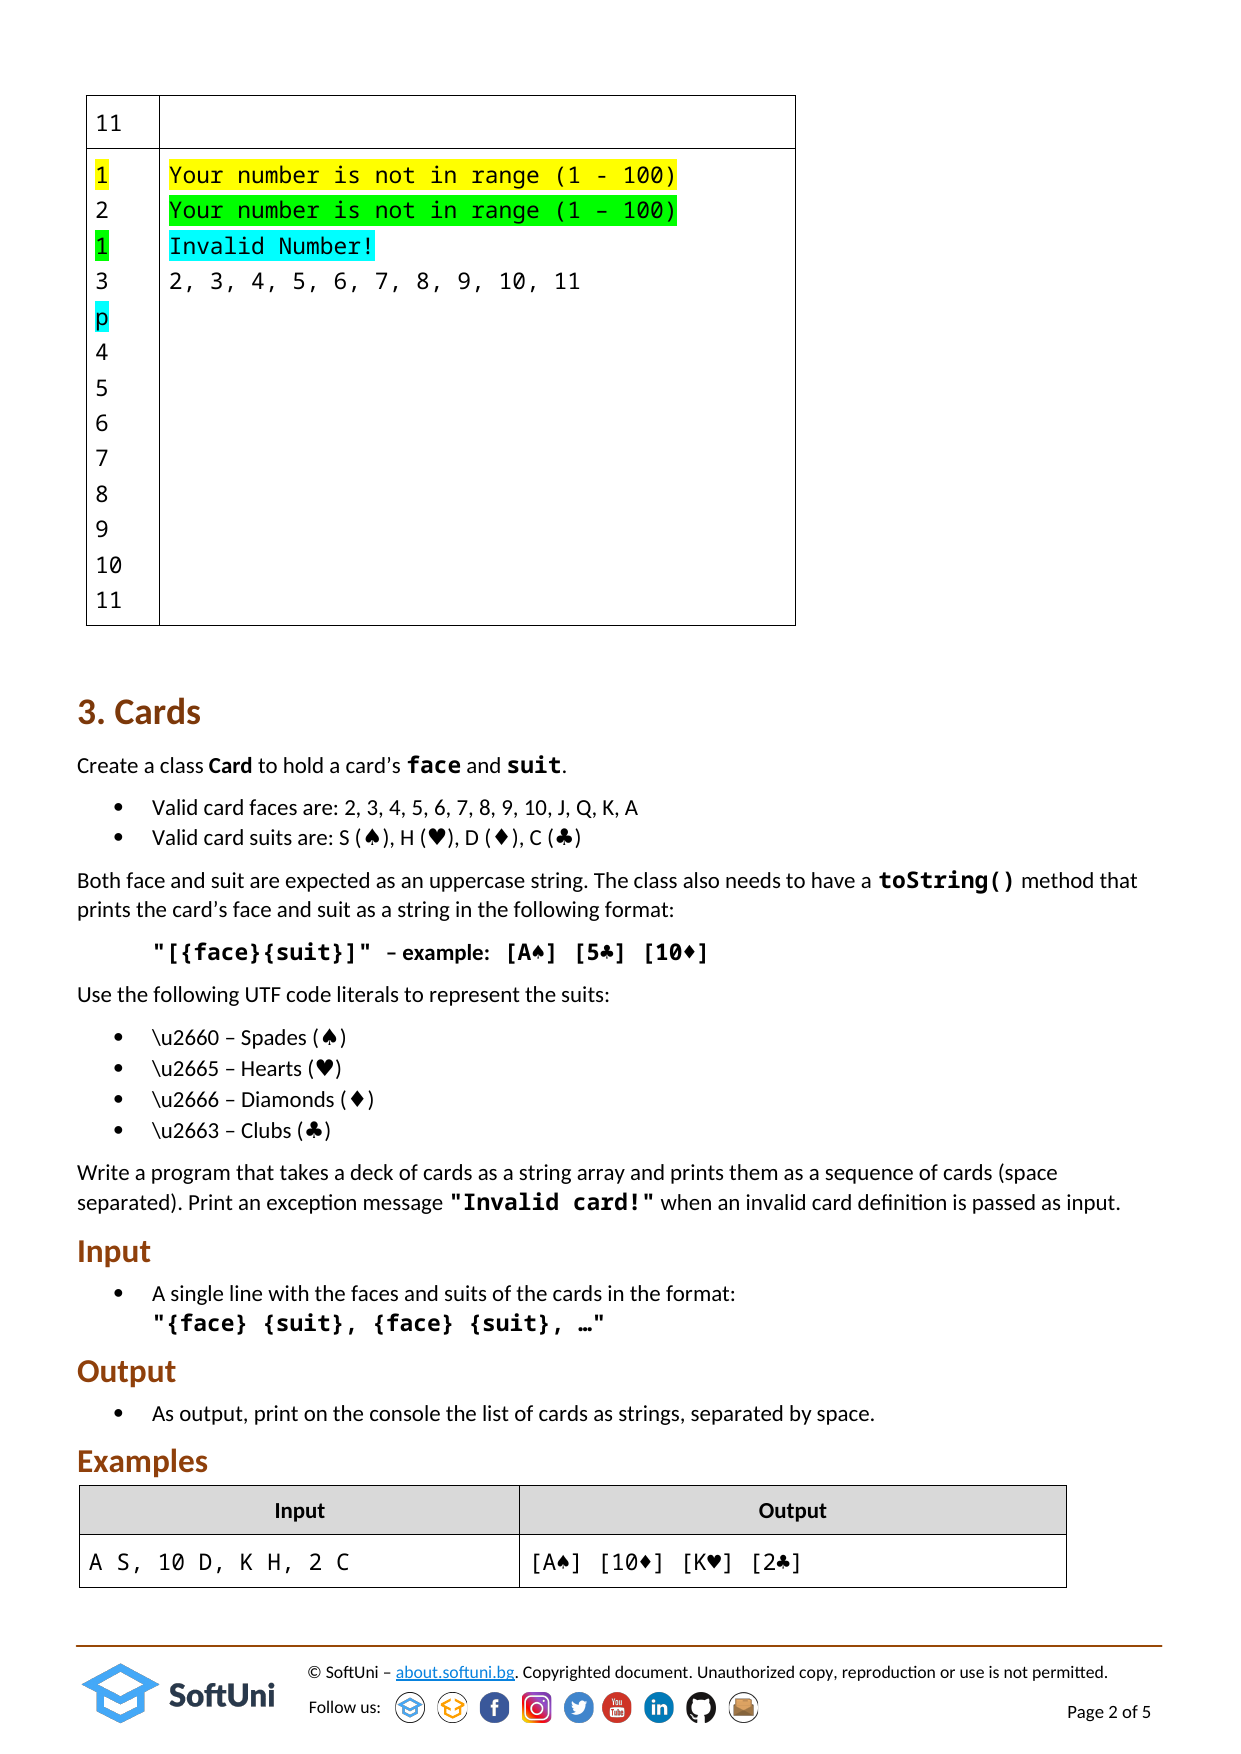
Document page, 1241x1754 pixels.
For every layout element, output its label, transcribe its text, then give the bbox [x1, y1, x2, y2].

table_cell 1 2 1 3 p 4 5 6 7 8 9 10 11 [87, 149, 159, 625]
list Valid card faces are: 2, 3, 4, 5, 6, 7, 8, 9, 10, J, Q, K, A [114, 793, 1163, 821]
text "[{face}{suit}]" – example: [A♠] [5♣] [10♦] [77, 936, 1163, 967]
picture [75, 1658, 281, 1729]
picture [644, 1714, 653, 1723]
picture [728, 1692, 759, 1723]
subtitle Examples [77, 1440, 1163, 1481]
table_cell A S, 10 D, K H, 2 C [80, 1535, 519, 1587]
picture [564, 1692, 594, 1723]
text Use the following UTF code literals to represent the suits: [77, 980, 1163, 1008]
picture [522, 1692, 552, 1723]
table_cell [A♠] [10♦] [K♥] [2♣] [520, 1535, 1066, 1587]
subtitle Input [77, 1230, 1163, 1270]
subtitle Output [77, 1351, 1163, 1391]
table_header Output [520, 1486, 1066, 1534]
list \u2660 – Spades (♠) [114, 1020, 1163, 1052]
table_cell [160, 96, 795, 148]
table_header Input [80, 1486, 519, 1534]
subtitle Cards [77, 688, 1163, 734]
picture [686, 1692, 716, 1723]
list \u2665 – Hearts (♥) [114, 1052, 1163, 1083]
list \u2663 – Clubs (♣) [114, 1114, 1163, 1145]
table_cell Your number is not in range (1 - 100) Your number is not in range (1 – 100) Invalid Number! 2, 3, 4, 5, 6, 7, 8, 9, 10, 11 [160, 149, 795, 625]
list "{face} {suit}, {face} {suit}, …" [152, 1307, 1163, 1338]
picture [437, 1692, 468, 1723]
list \u2666 – Diamonds (♦) [114, 1083, 1163, 1114]
picture [658, 1705, 667, 1714]
picture [665, 1692, 674, 1701]
text Both face and suit are expected as an uppercase string. The class also needs to have a toString() method that prints the card’s face and suit as a string in the following format: [77, 864, 1163, 924]
list Valid card suits are: S (♠), H (♥), D (♦), C (♣) [114, 821, 1163, 852]
picture [602, 1692, 632, 1723]
text Create a class Card to hold a card’s face and suit. [77, 749, 1163, 780]
picture [479, 1692, 510, 1723]
picture [644, 1692, 653, 1701]
picture [395, 1692, 425, 1723]
list A single line with the faces and suits of the cards in the format: [114, 1279, 1163, 1307]
picture [665, 1714, 674, 1723]
text Write a program that takes a deck of cards as a string array and prints them as a sequence of cards (space separated). Print an exception message "Invalid card!" when an invalid card definition is passed as input. [77, 1158, 1163, 1217]
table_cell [87, 96, 159, 148]
list As output, print on the console the list of cards as strings, separated by space. [114, 1399, 1163, 1428]
